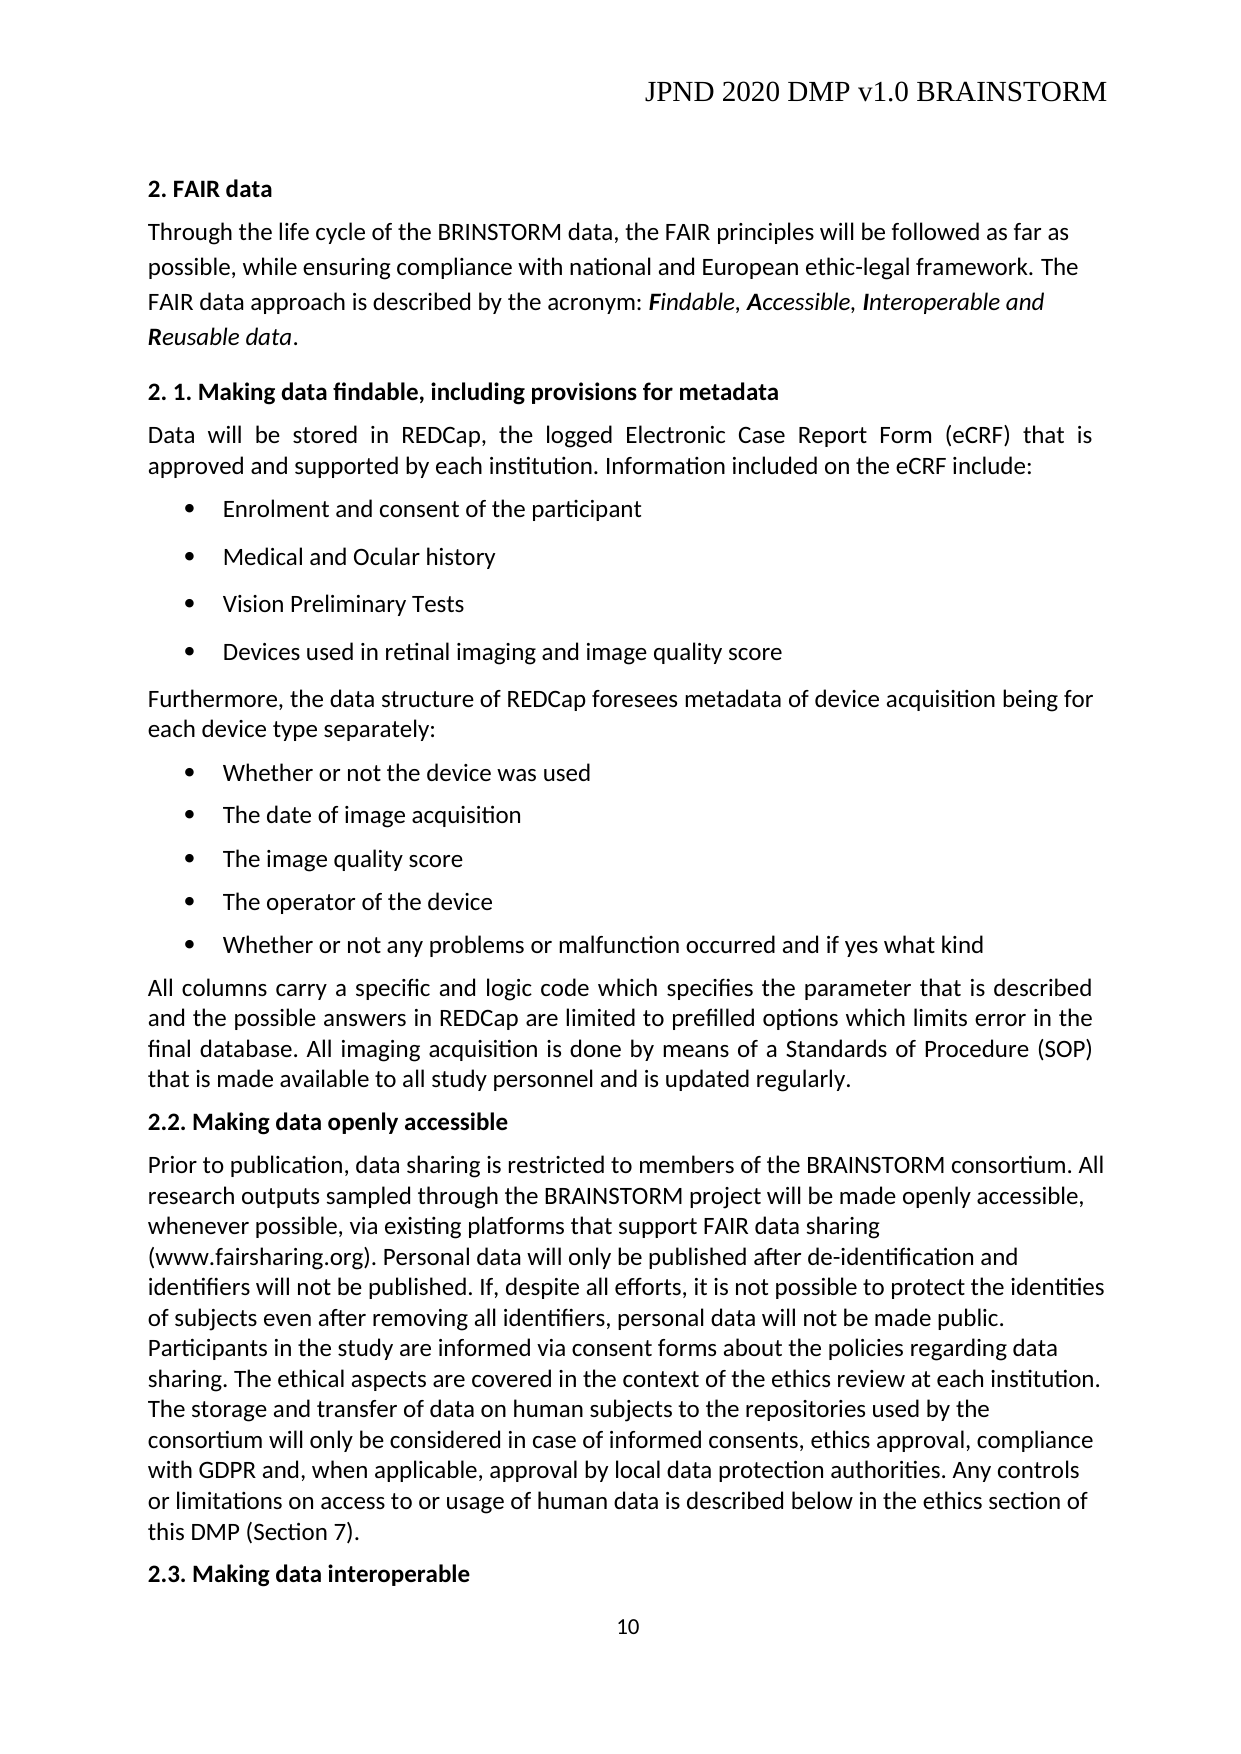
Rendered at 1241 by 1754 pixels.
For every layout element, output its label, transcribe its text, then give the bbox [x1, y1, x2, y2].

text 2. 1. Making data findable, including provisions for metadata [148, 377, 1107, 407]
list The date of image acquisition [185, 800, 1095, 830]
subtitle 2. FAIR data [148, 173, 1107, 203]
list The image quality score [185, 843, 1095, 873]
text Through the life cycle of the BRINSTORM data, the FAIR principles will be followed as far as possible, while ensuring compliance with national and European ethic-legal framework. The FAIR data approach is described by the acronym: Findable, Accessible, Interoperable and Reusable data. [148, 216, 1107, 351]
list Devices used in retinal imaging and image quality score [185, 636, 1095, 666]
text Prior to publication, data sharing is restricted to members of the BRAINSTORM consortium. All research outputs sampled through the BRAINSTORM project will be made openly accessible, whenever possible, via existing platforms that support FAIR data sharing (www.fairsharing.org). Personal data will only be published after de-identification and identifiers will not be published. If, despite all efforts, it is not possible to protect the identities of subjects even after removing all identifiers, personal data will not be made public. Participants in the study are informed via consent forms about the policies regarding data sharing. The ethical aspects are covered in the context of the ethics review at each institution. The storage and transfer of data on human subjects to the repositories used by the consortium will only be considered in case of informed consents, ethics approval, compliance with GDPR and, when applicable, approval by local data protection authorities. Any controls or limitations on access to or usage of human data is described below in the ethics section of this DMP (Section 7). [148, 1149, 1107, 1546]
list Medical and Ocular history [185, 541, 1095, 571]
text All columns carry a specific and logic code which specifies the parameter that is described and the possible answers in REDCap are limited to prefilled options which limits error in the final database. All imaging acquisition is done by means of a Standards of Procedure (SOP) that is made available to all study personnel and is updated regularly. [148, 972, 1095, 1094]
text 2.3. Making data interoperable [148, 1559, 1107, 1589]
list Vision Preliminary Tests [185, 588, 1095, 619]
list Whether or not the device was used [185, 757, 1095, 787]
text 2.2. Making data openly accessible [148, 1106, 1095, 1137]
list Whether or not any problems or malfunction occurred and if yes what kind [185, 929, 1095, 959]
text Data will be stored in REDCap, the logged Electronic Case Report Form (eCRF) that is approved and supported by each institution. Information included on the eCRF include: [148, 419, 1095, 481]
text Furthermore, the data structure of REDCap foresees metadata of device acquisition being for each device type separately: [148, 683, 1095, 744]
list Enrolment and consent of the participant [185, 493, 1095, 524]
list The operator of the device [185, 886, 1095, 916]
